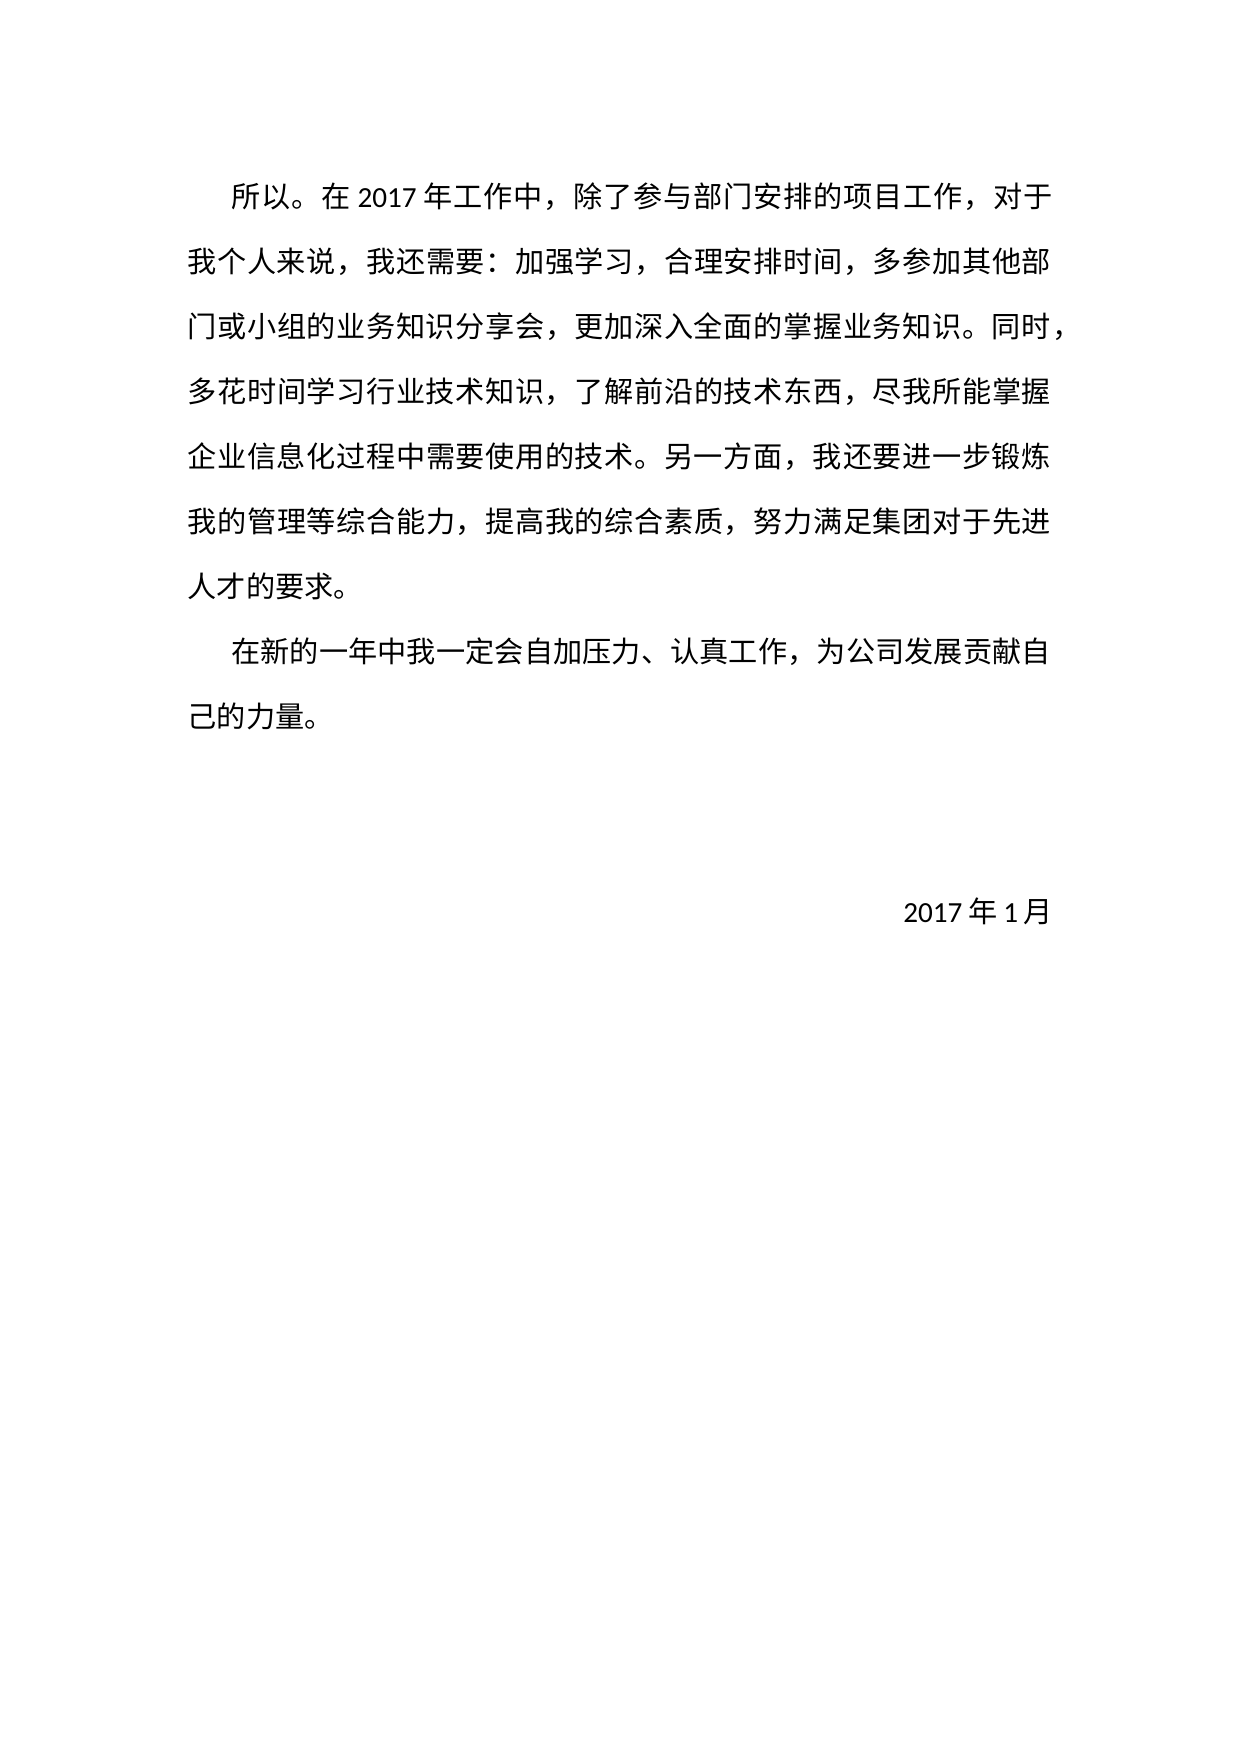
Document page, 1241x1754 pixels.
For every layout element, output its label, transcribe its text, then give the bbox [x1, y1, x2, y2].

text 2017年1月 [187, 877, 1053, 942]
text 在新的一年中我一定会自加压力、认真工作，为公司发展贡献自己的力量。 [187, 617, 1053, 747]
